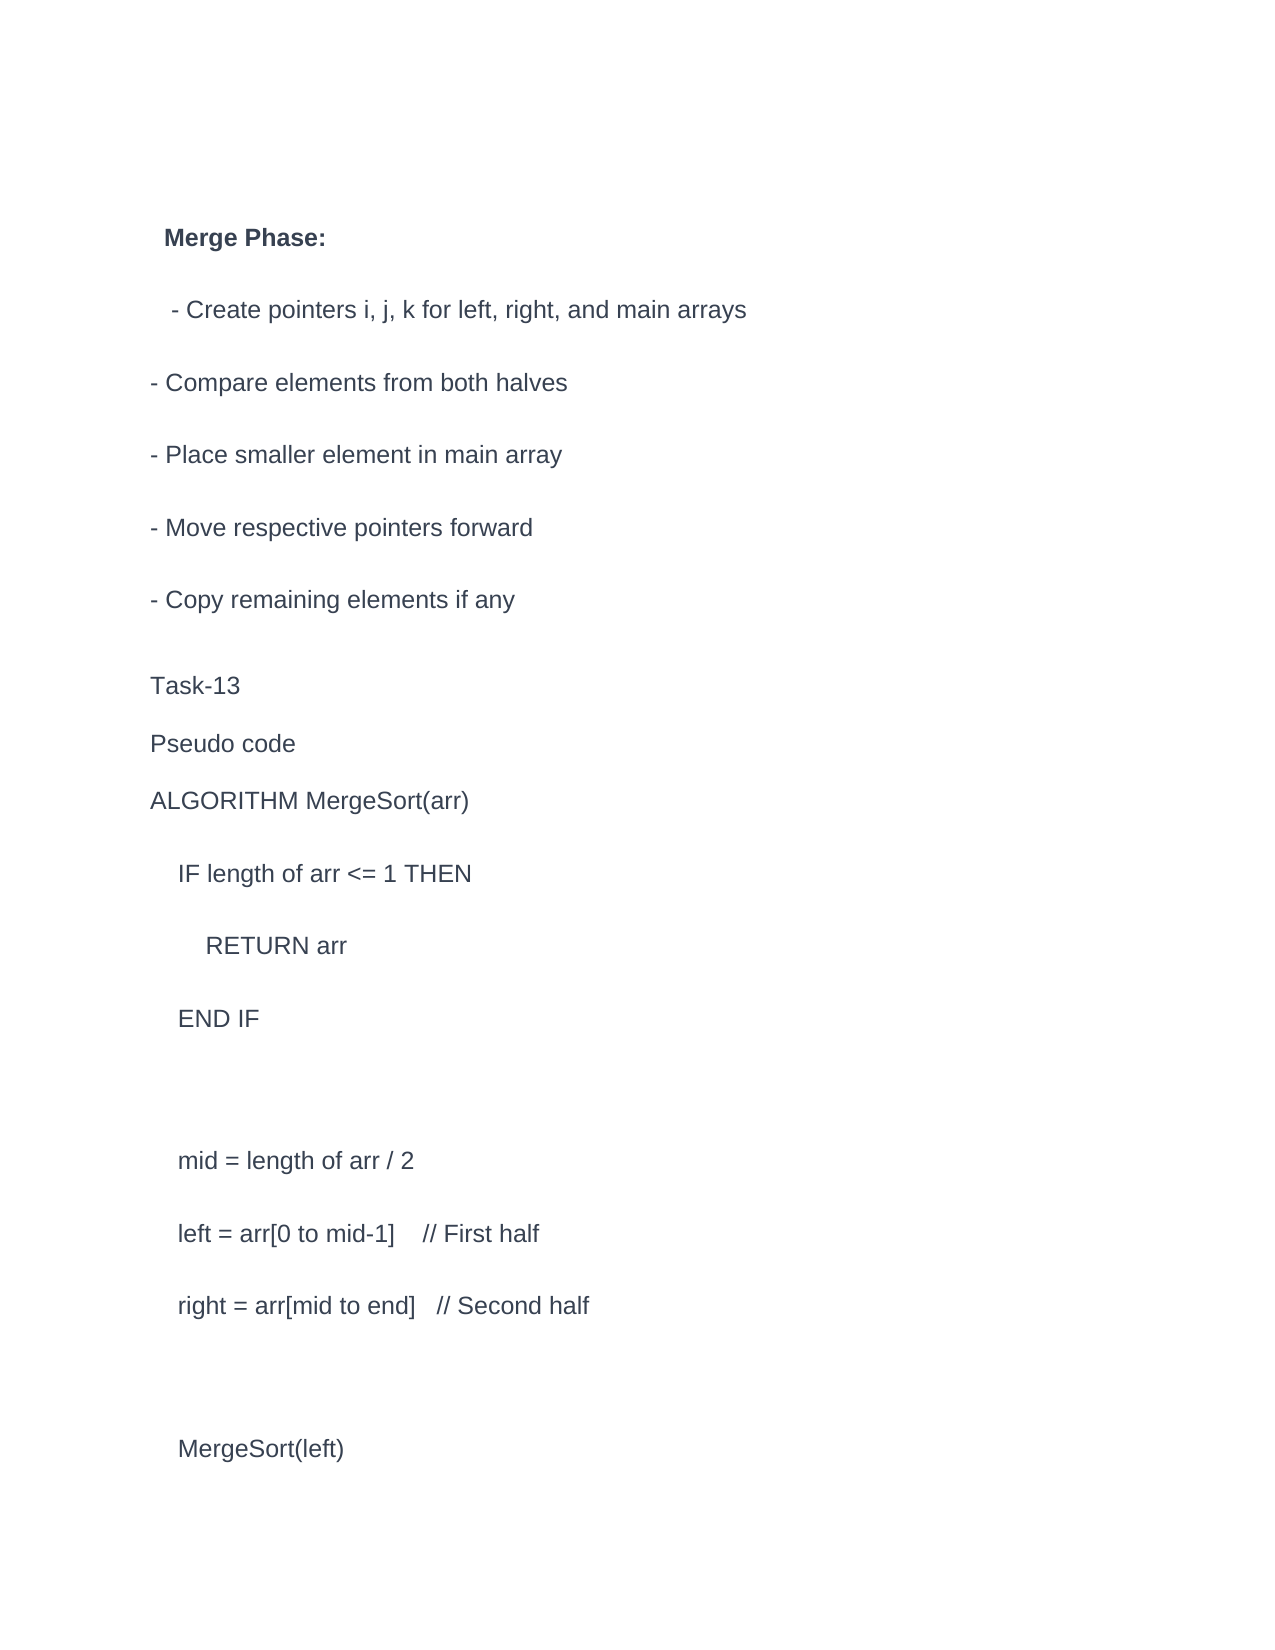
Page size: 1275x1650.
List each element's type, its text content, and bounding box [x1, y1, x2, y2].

text - Place smaller element in main array [150, 440, 1125, 469]
text right = arr[mid to end] // Second half [150, 1291, 1125, 1320]
text Merge Phase: [150, 222, 1125, 251]
text - Copy remaining elements if any Task-13 Pseudo code ALGORITHM MergeSort(arr) [150, 585, 1125, 815]
text MergeSort(left) [150, 1434, 1125, 1463]
text IF length of arr <= 1 THEN [150, 859, 1125, 887]
text - Compare elements from both halves [150, 367, 1125, 396]
text - Move respective pointers forward [150, 512, 1125, 541]
text - Create pointers i, j, k for left, right, and main arrays [150, 295, 1125, 324]
text left = arr[0 to mid-1] // First half [150, 1219, 1125, 1248]
text END IF [150, 1004, 1125, 1032]
text RETURN arr [150, 931, 1125, 960]
text mid = length of arr / 2 [150, 1146, 1125, 1175]
